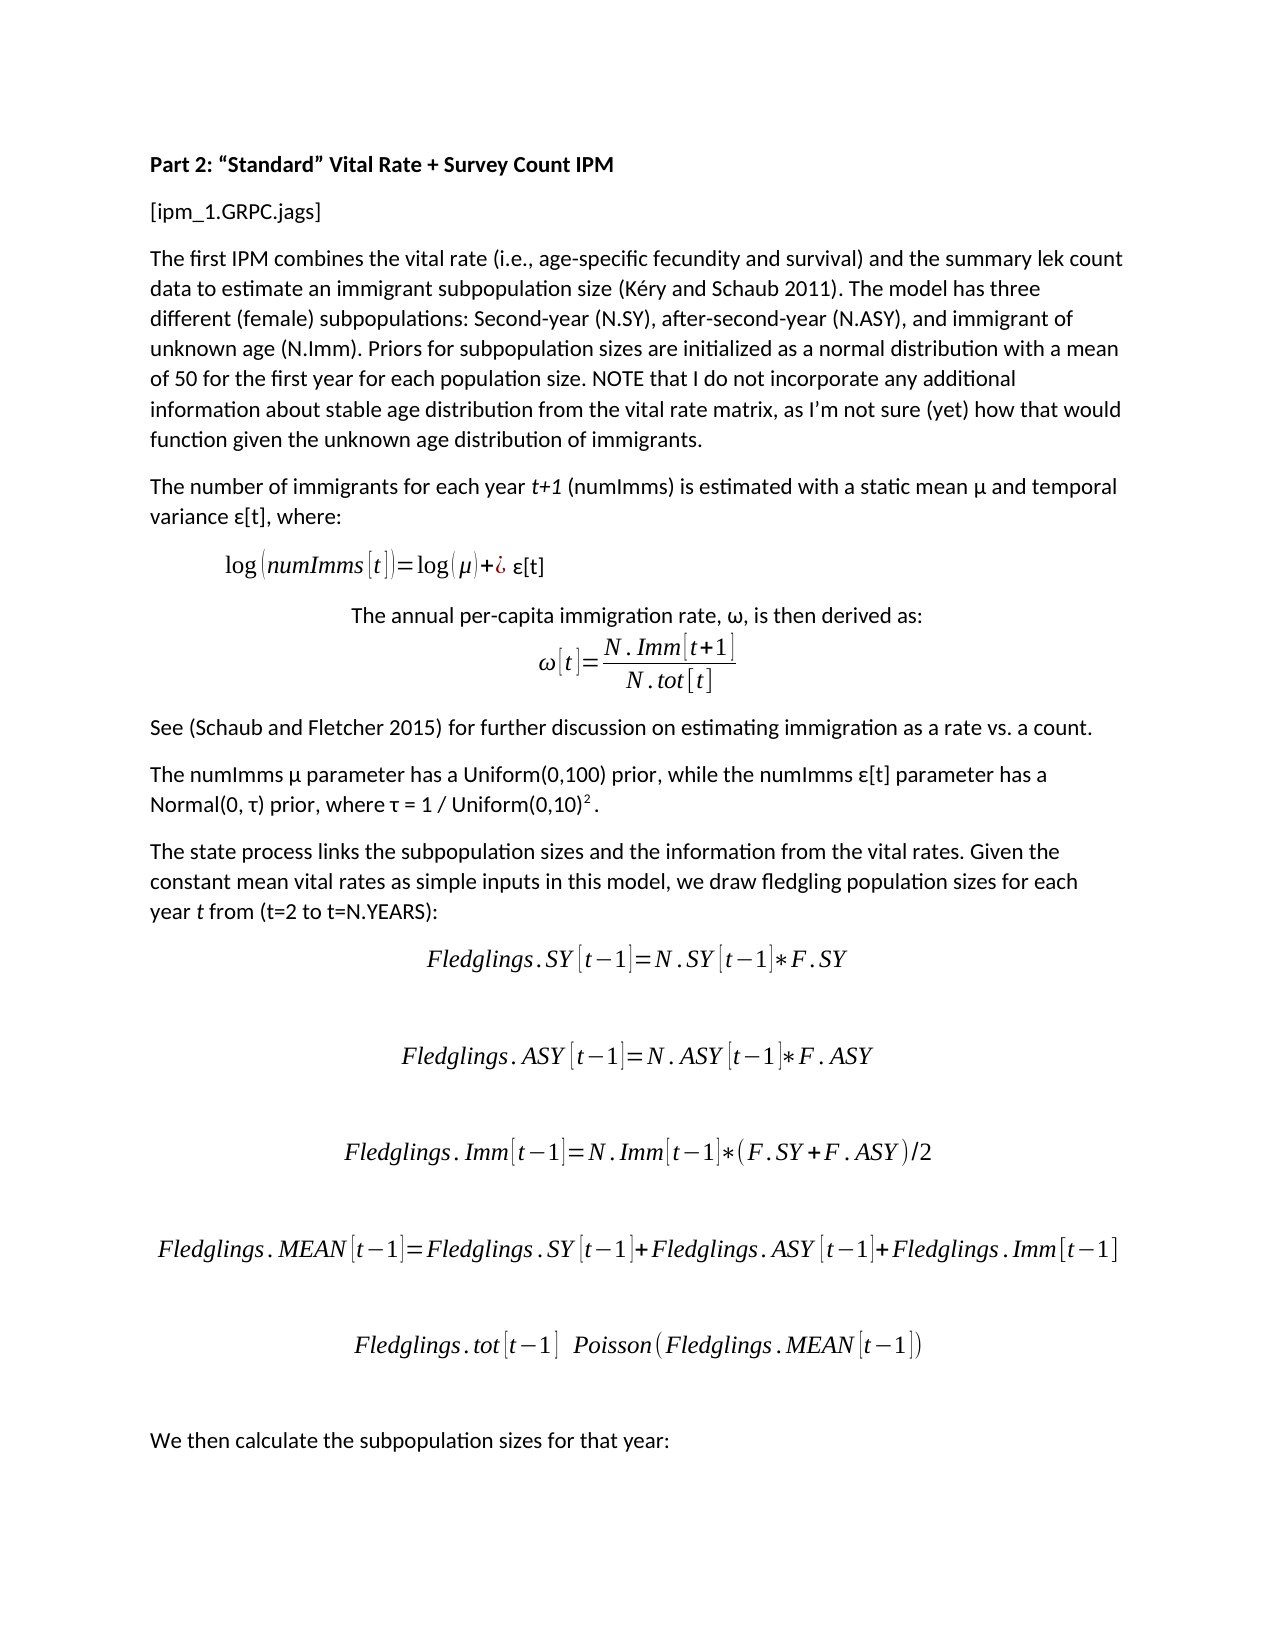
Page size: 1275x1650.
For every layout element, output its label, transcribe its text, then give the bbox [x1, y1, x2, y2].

text [ipm_1.GRPC.jags] [150, 197, 1125, 225]
text See (Schaub and Fletcher 2015) for further discussion on estimating immigration as a rate vs. a count. [150, 713, 1125, 741]
text The annual per-capita immigration rate, ω, is then derived as: [150, 602, 1125, 694]
text We then calculate the subpopulation sizes for that year: [150, 1426, 1125, 1454]
text The first IPM combines the vital rate (i.e., age-specific fecundity and survival) and the summary lek count data to estimate an immigrant subpopulation size (Kéry and Schaub 2011). The model has three different (female) subpopulations: Second-year (N.SY), after-second-year (N.ASY), and immigrant of unknown age (N.Imm). Priors for subpopulation sizes are initialized as a normal distribution with a mean of 50 for the first year for each population size. NOTE that I do not incorporate any additional information about stable age distribution from the vital rate matrix, as I’m not sure (yet) how that would function given the unknown age distribution of immigrants. [150, 244, 1125, 453]
text Part 2: “Standard” Vital Rate + Survey Count IPM [150, 150, 1125, 178]
text ε[t] [150, 549, 1125, 583]
text The state process links the subpopulation sizes and the information from the vital rates. Given the constant mean vital rates as simple inputs in this model, we draw fledgling population sizes for each year t from (t=2 to t=N.YEARS): [150, 837, 1125, 926]
text The numImms μ parameter has a Uniform(0,100) prior, while the numImms ε[t] parameter has a Normal(0, τ) prior, where τ = 1 / Uniform(0,10)2 . [150, 760, 1125, 818]
text The number of immigrants for each year t+1 (numImms) is estimated with a static mean μ and temporal variance ε[t], where: [150, 472, 1125, 530]
